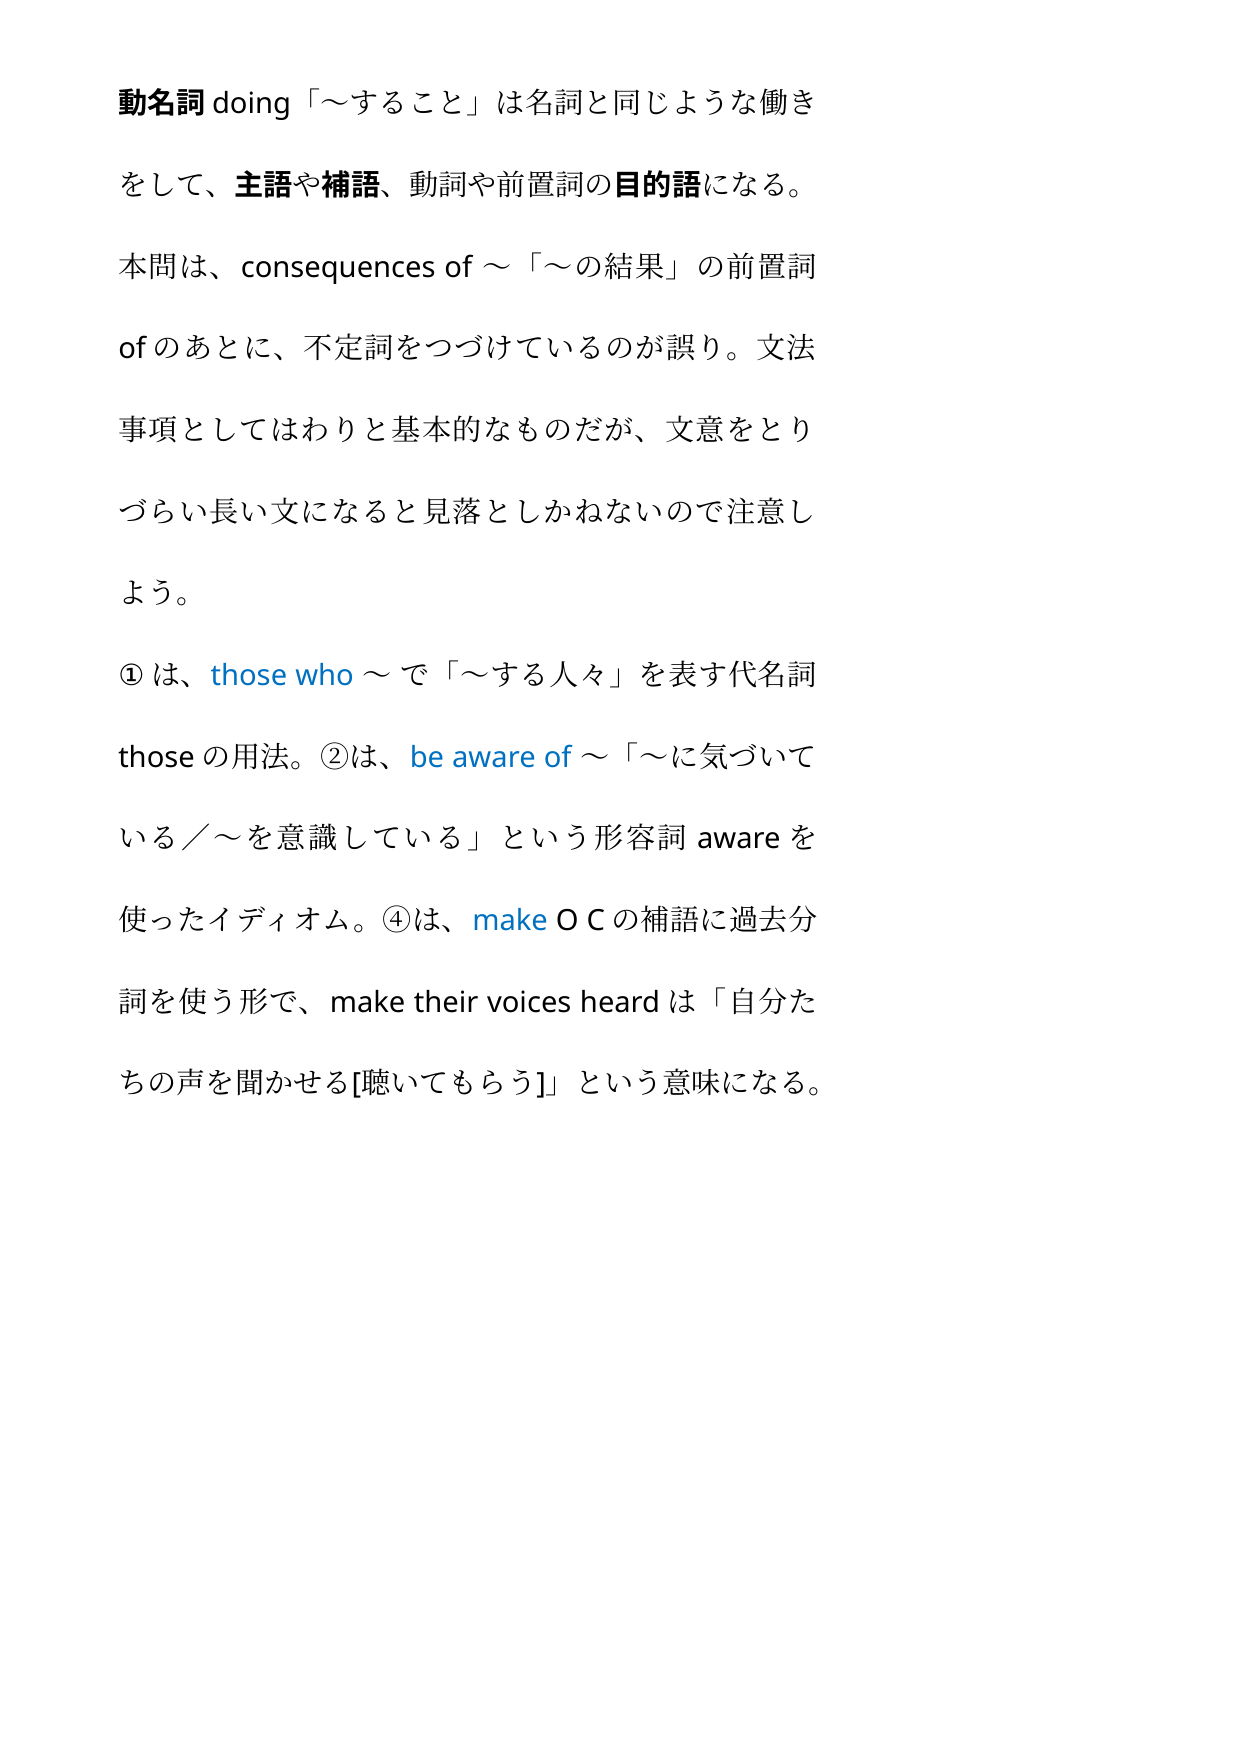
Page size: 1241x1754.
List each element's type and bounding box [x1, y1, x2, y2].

text [118, 60, 818, 1122]
